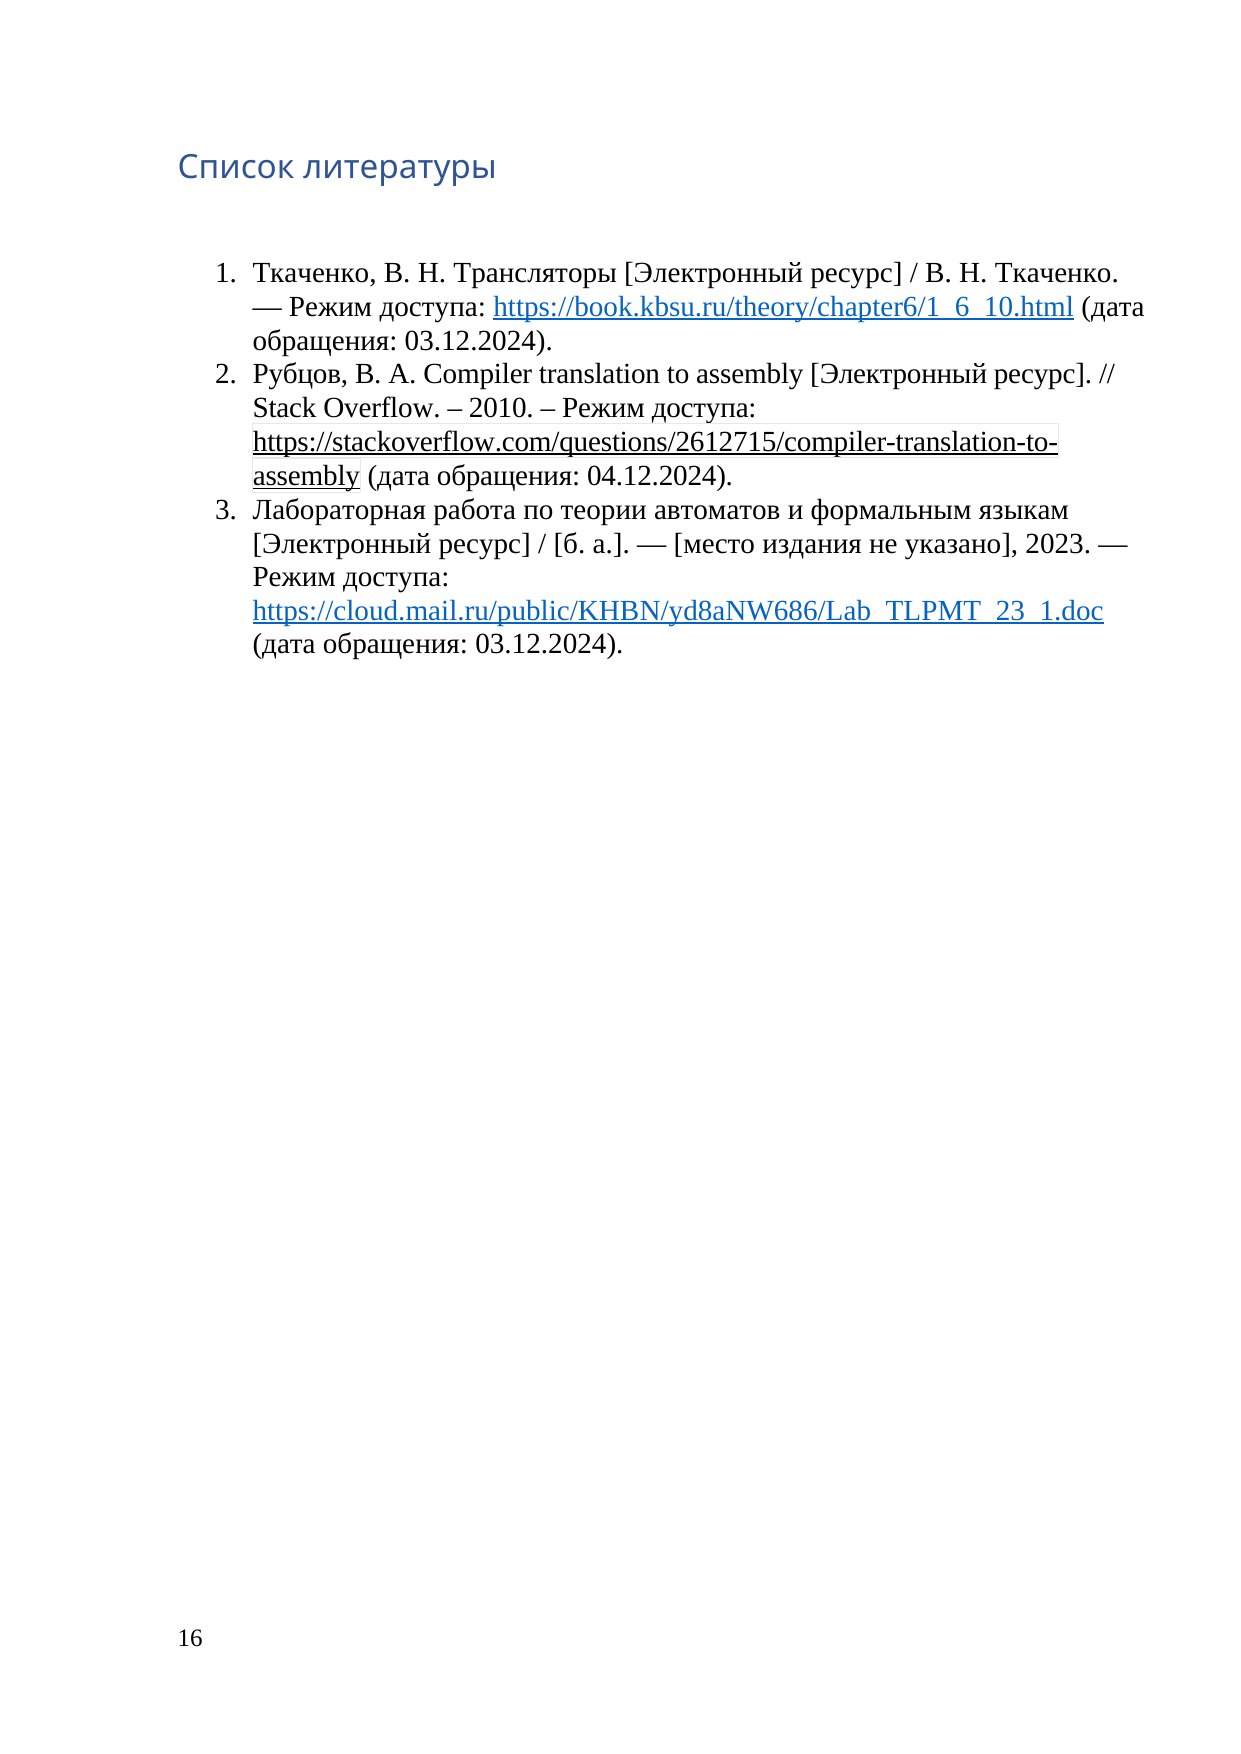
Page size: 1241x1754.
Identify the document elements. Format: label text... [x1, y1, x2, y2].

list Ткаченко, В. Н. Трансляторы [Электронный ресурс] / В. Н. Ткаченко. — Режим доступа: https://book.kbsu.ru/theory/chapter6/1_6_10.html (дата обращения: 03.12.2024). [215, 256, 1152, 356]
list Рубцов, В. А. Compiler translation to assembly [Электронный ресурс]. // Stack Overflow. – 2010. – Режим доступа: https://stackoverflow.com/questions/2612715/compiler-translation-to-assembly (дата обращения: 04.12.2024). [215, 356, 1152, 492]
list Лабораторная работа по теории автоматов и формальным языкам [Электронный ресурс] / [б. а.]. — [место издания не указано], 2023. — Режим доступа: https://cloud.mail.ru/public/KHBN/yd8aNW686/Lab_TLPMT_23_1.doc (дата обращения: 03.12.2024). [215, 492, 1152, 660]
subtitle Список литературы [177, 143, 1152, 188]
